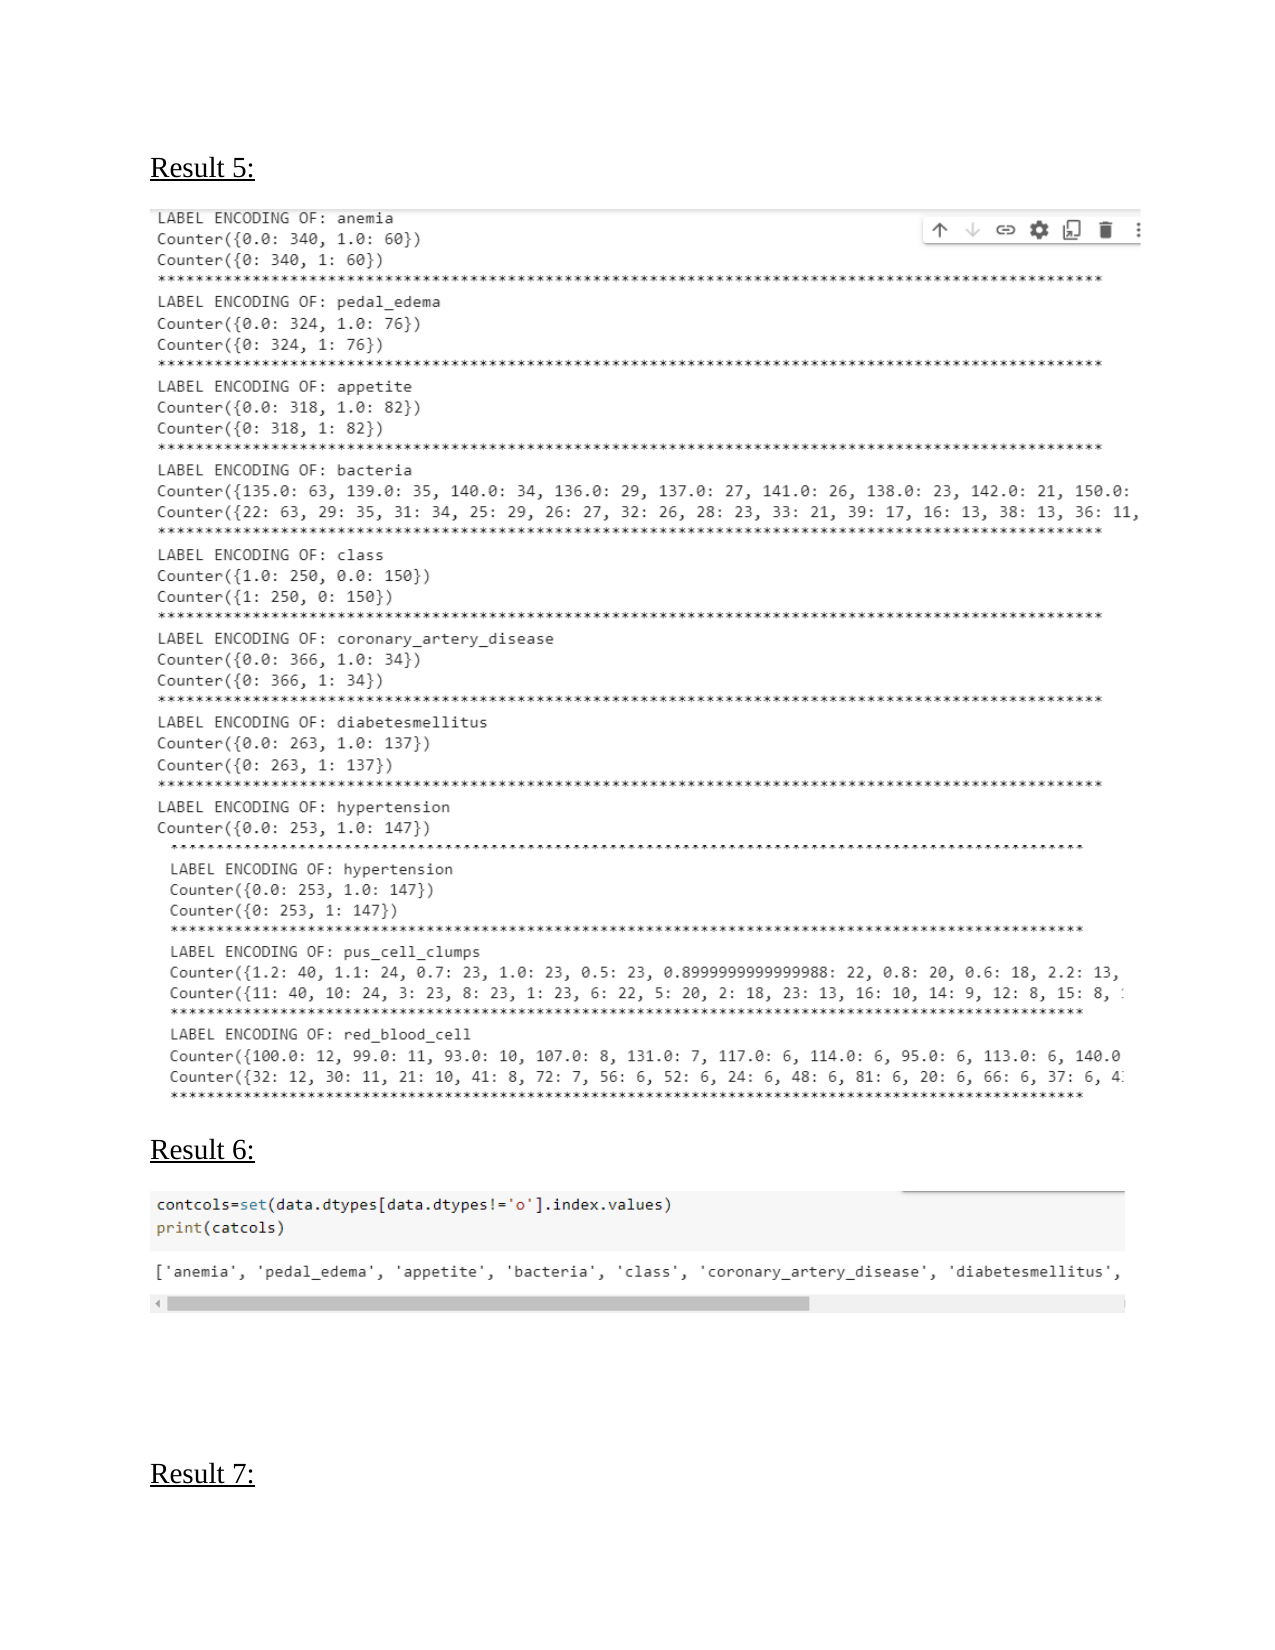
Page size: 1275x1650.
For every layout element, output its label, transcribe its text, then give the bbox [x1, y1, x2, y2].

text Result 5: [150, 150, 1125, 183]
picture [150, 1191, 1125, 1313]
text Result 7: [150, 1456, 1125, 1489]
picture [150, 209, 1141, 842]
text Result 6: [150, 1132, 1125, 1166]
picture [150, 845, 1124, 1108]
